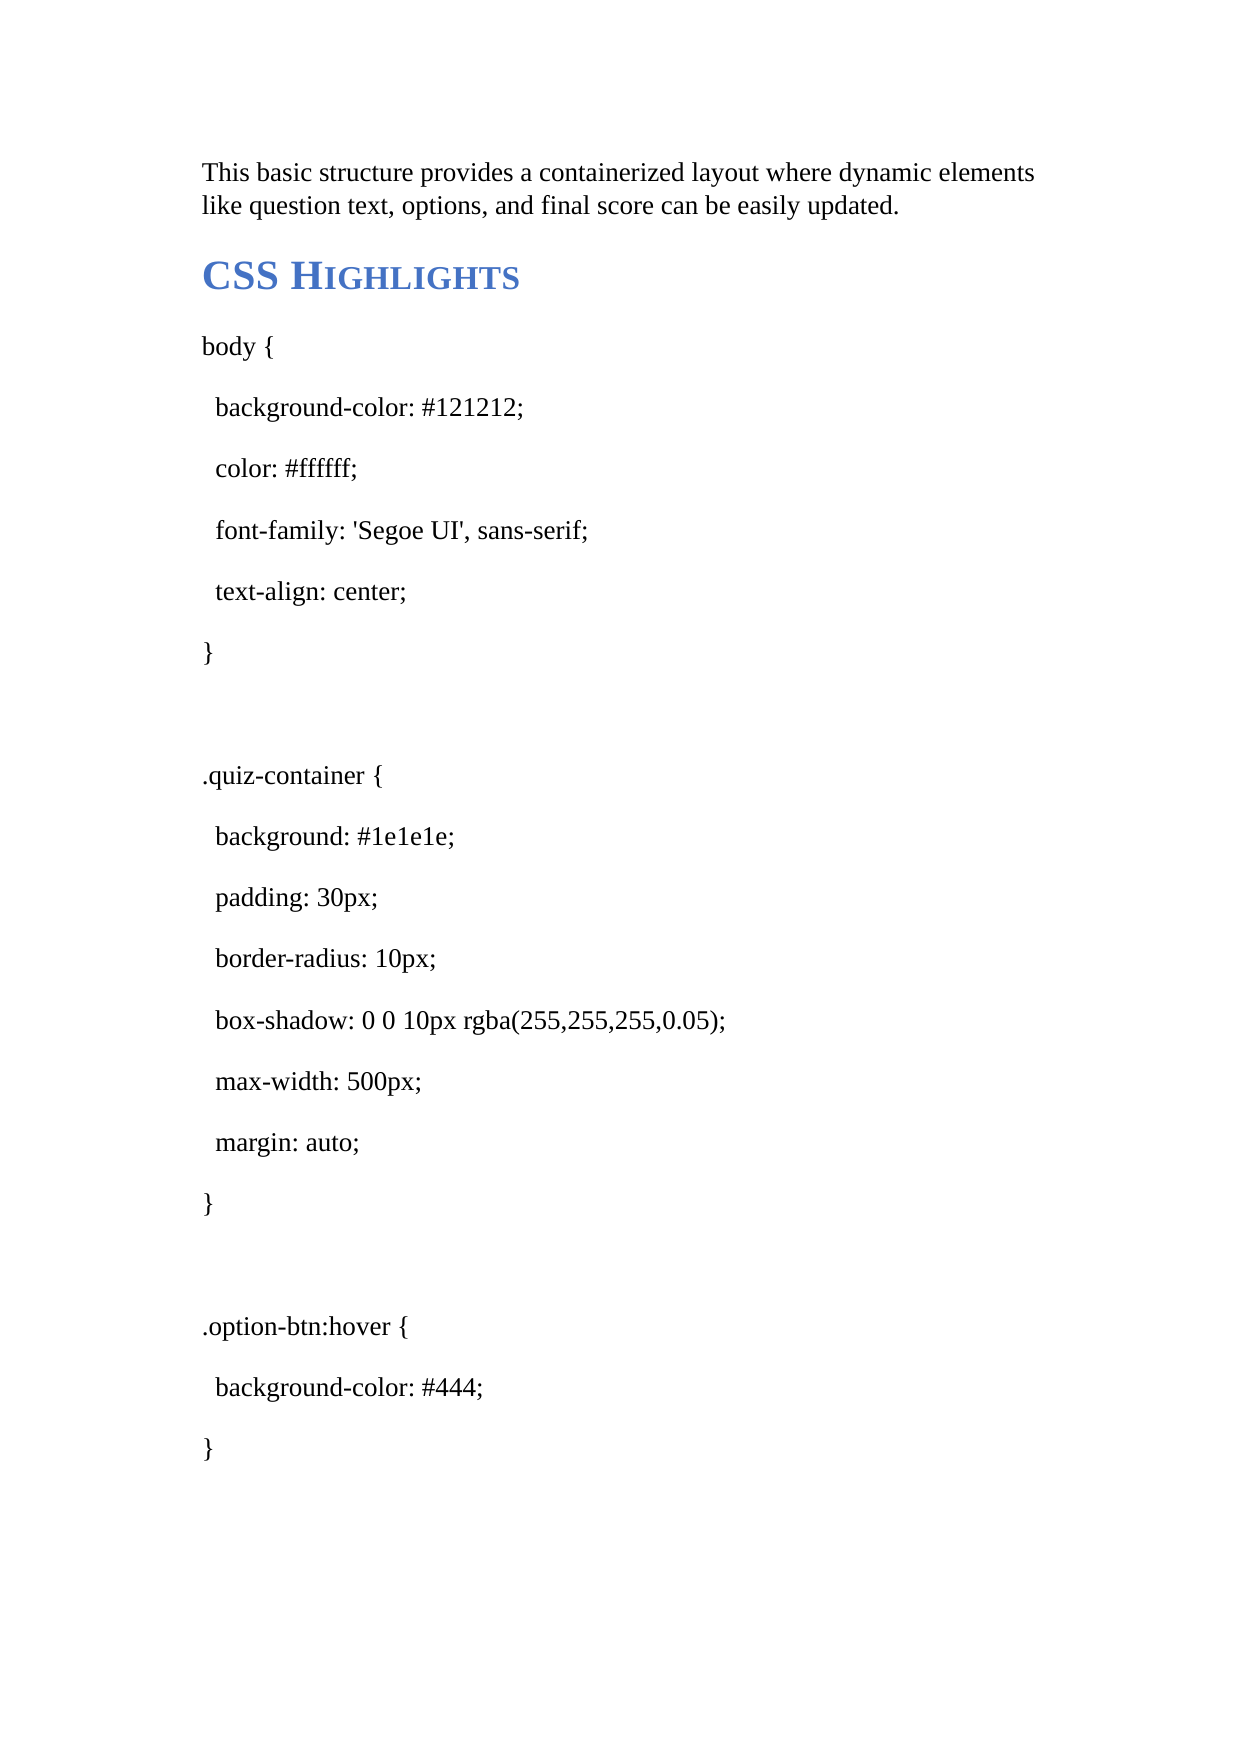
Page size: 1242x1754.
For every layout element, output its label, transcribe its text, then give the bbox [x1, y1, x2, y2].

text font-family: 'Segoe UI', sans-serif; [202, 514, 1048, 545]
text padding: 30px; [202, 881, 1048, 912]
text CSS Highlights [202, 251, 1048, 298]
text } [202, 1187, 1048, 1219]
text body { [202, 330, 1048, 361]
text background: #1e1e1e; [202, 820, 1048, 851]
text } [202, 636, 1048, 667]
text This basic structure provides a containerized layout where dynamic elements like question text, options, and final score can be easily updated. [202, 156, 1048, 221]
text .quiz-container { [202, 759, 1048, 790]
text margin: auto; [202, 1126, 1048, 1157]
text color: #ffffff; [202, 452, 1048, 484]
text background-color: #444; [202, 1371, 1048, 1402]
text text-align: center; [202, 575, 1048, 606]
text .option-btn:hover { [202, 1310, 1048, 1341]
text max-width: 500px; [202, 1065, 1048, 1096]
text } [202, 1432, 1048, 1464]
text box-shadow: 0 0 10px rgba(255,255,255,0.05); [202, 1004, 1048, 1035]
text border-radius: 10px; [202, 942, 1048, 974]
text background-color: #121212; [202, 391, 1048, 422]
